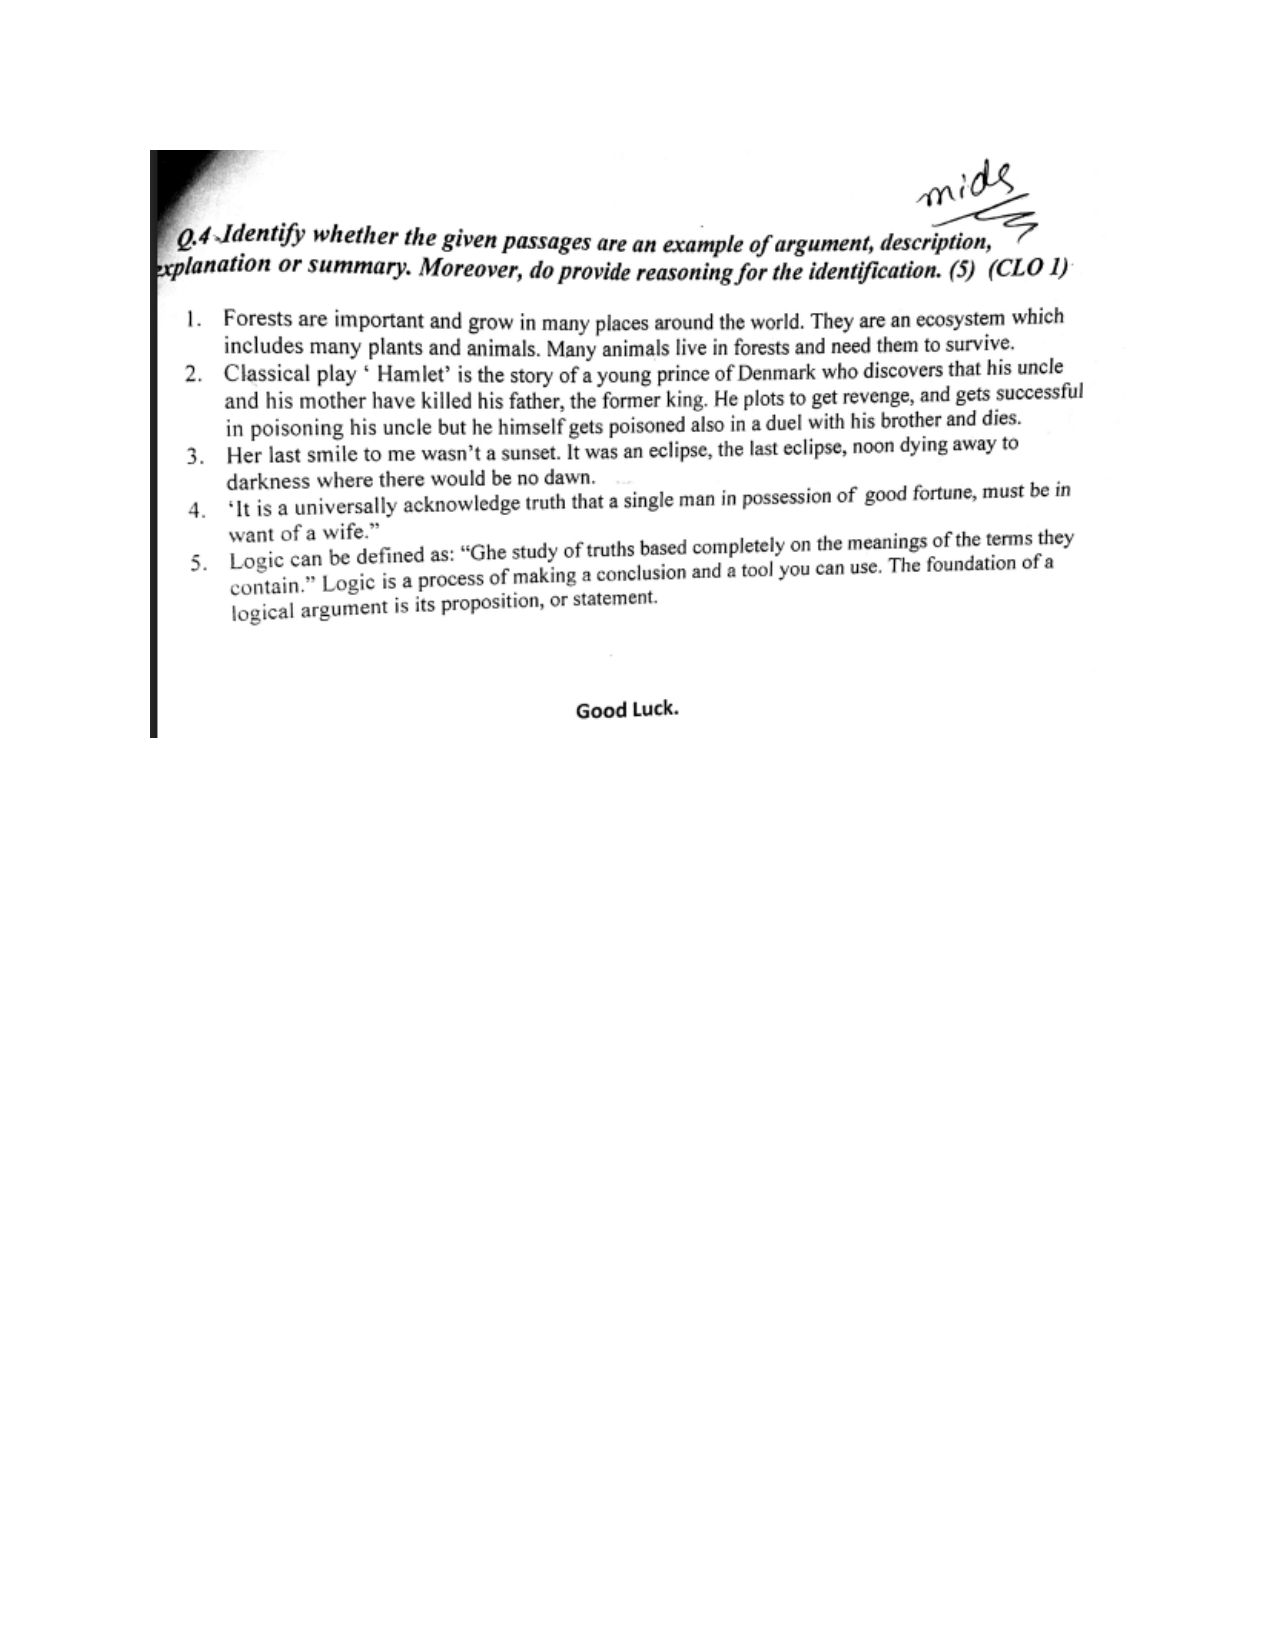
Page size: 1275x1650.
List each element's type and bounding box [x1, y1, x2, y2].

picture [150, 150, 1125, 738]
